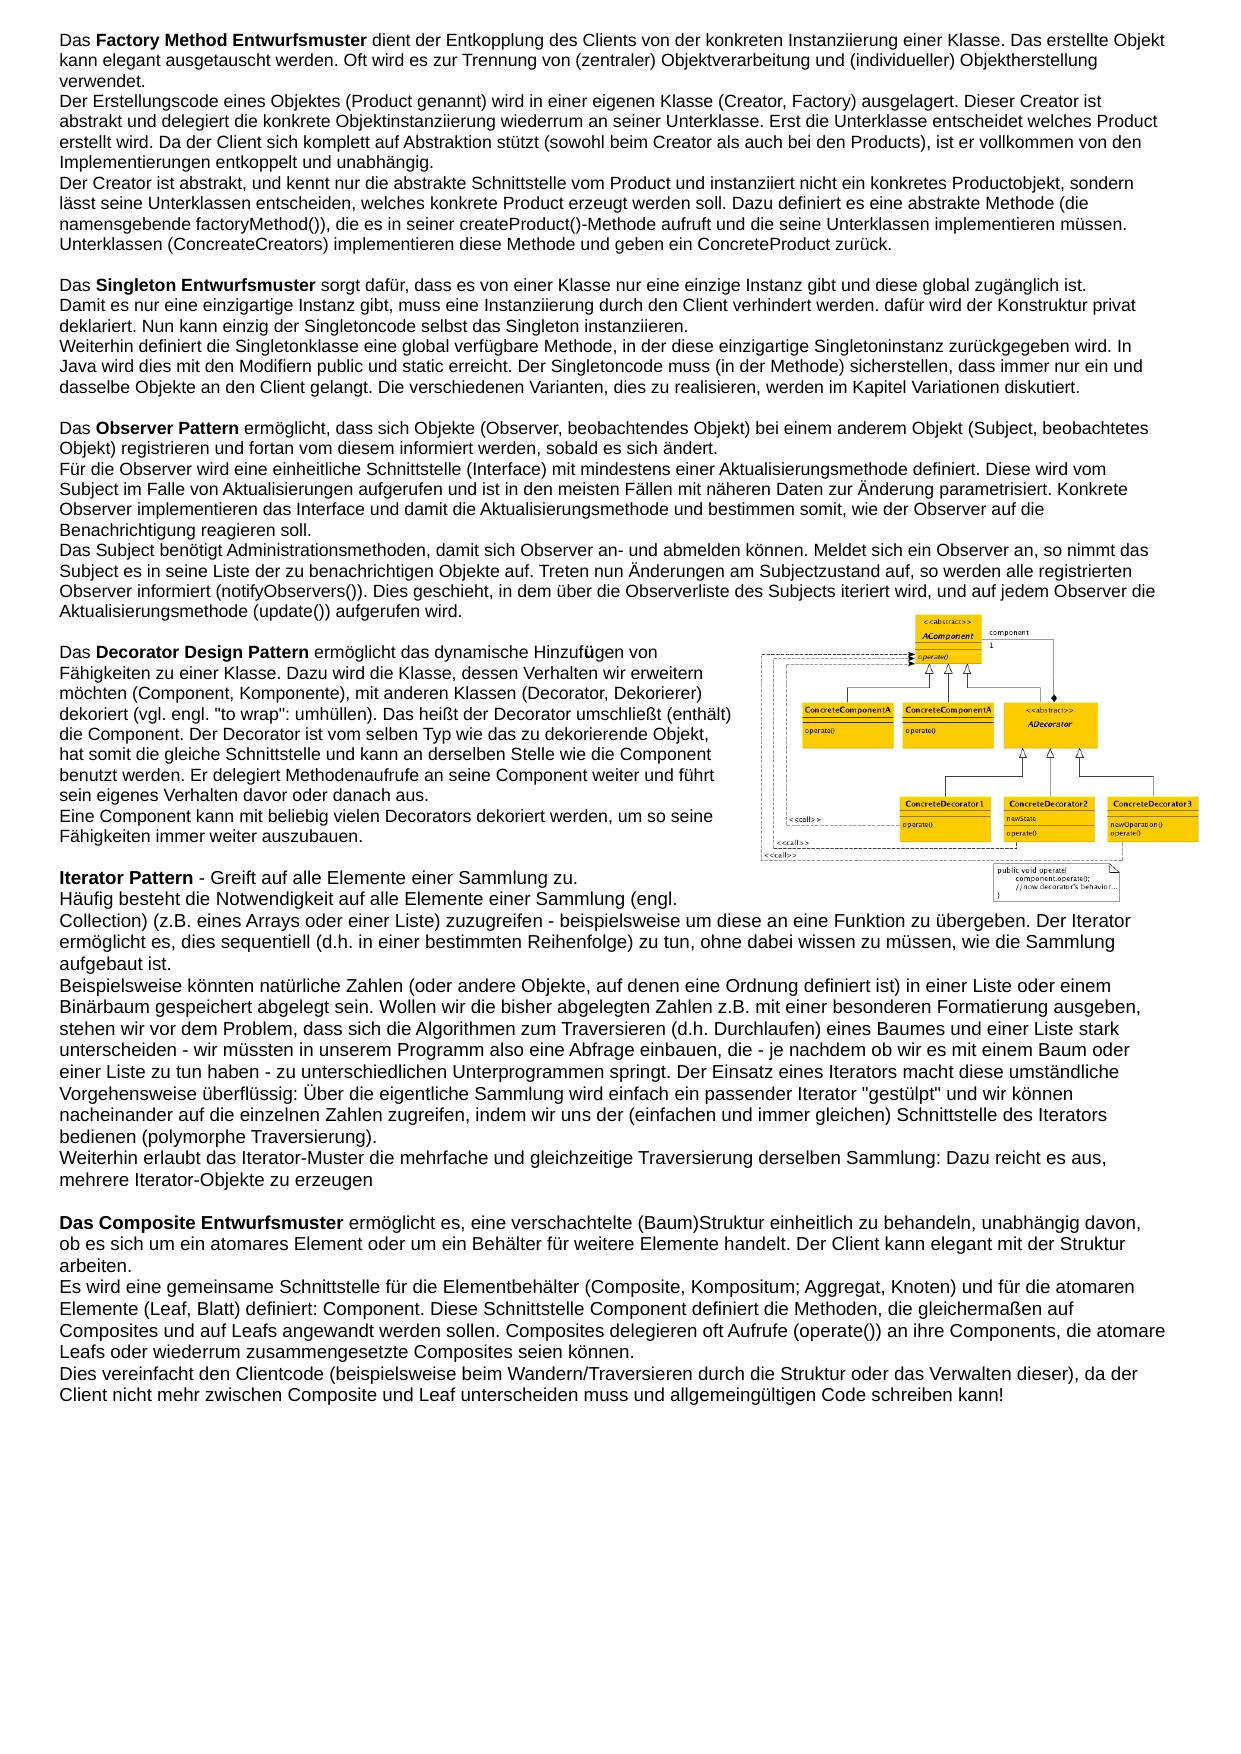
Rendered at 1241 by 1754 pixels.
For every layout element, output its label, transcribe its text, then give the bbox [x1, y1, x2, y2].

text Das Decorator Design Pattern ermöglicht das dynamische Hinzufügen von Fähigkeiten zu einer Klasse. Dazu wird die Klasse, dessen Verhalten wir erweitern möchten (Component, Komponente), mit anderen Klassen (Decorator, Dekorierer) dekoriert (vgl. engl. "to wrap": umhüllen). Das heißt der Decorator umschließt (enthält) die Component. Der Decorator ist vom selben Typ wie das zu dekorierende Objekt, hat somit die gleiche Schnittstelle und kann an derselben Stelle wie die Component benutzt werden. Er delegiert Methodenaufrufe an seine Component weiter und führt sein eigenes Verhalten davor oder danach aus. [59, 642, 752, 805]
picture [752, 606, 1203, 909]
text Das Composite Entwurfsmuster ermöglicht es, eine verschachtelte (Baum)Struktur einheitlich zu behandeln, unabhängig davon, ob es sich um ein atomares Element oder um ein Behälter für weitere Elemente handelt. Der Client kann elegant mit der Struktur arbeiten. [59, 1212, 1167, 1276]
text Das Factory Method Entwurfsmuster dient der Entkopplung des Clients von der konkreten Instanziierung einer Klasse. Das erstellte Objekt kann elegant ausgetauscht werden. Oft wird es zur Trennung von (zentraler) Objektverarbeitung und (individueller) Objektherstellung verwendet. [59, 29, 1167, 91]
text Weiterhin definiert die Singletonklasse eine global verfügbare Methode, in der diese einzigartige Singletoninstanz zurückgegeben wird. In Java wird dies mit den Modifiern public und static erreicht. Der Singletoncode muss (in der Methode) sicherstellen, dass immer nur ein und dasselbe Objekte an den Client gelangt. Die verschiedenen Varianten, dies zu realisieren, werden im Kapitel Variationen diskutiert. [59, 336, 1167, 397]
text Iterator Pattern - Greift auf alle Elemente einer Sammlung zu. [59, 867, 752, 888]
text Weiterhin erlaubt das Iterator-Muster die mehrfache und gleichzeitige Traversierung derselben Sammlung: Dazu reicht es aus, mehrere Iterator-Objekte zu erzeugen [59, 1147, 1167, 1190]
text Beispielsweise könnten natürliche Zahlen (oder andere Objekte, auf denen eine Ordnung definiert ist) in einer Liste oder einem Binärbaum gespeichert abgelegt sein. Wollen wir die bisher abgelegten Zahlen z.B. mit einer besonderen Formatierung ausgeben, stehen wir vor dem Problem, dass sich die Algorithmen zum Traversieren (d.h. Durchlaufen) eines Baumes und einer Liste stark unterscheiden - wir müssten in unserem Programm also eine Abfrage einbauen, die - je nachdem ob wir es mit einem Baum oder einer Liste zu tun haben - zu unterschiedlichen Unterprogrammen springt. Der Einsatz eines Iterators macht diese umständliche Vorgehensweise überflüssig: Über die eigentliche Sammlung wird einfach ein passender Iterator "gestülpt" und wir können nacheinander auf die einzelnen Zahlen zugreifen, indem wir uns der (einfachen und immer gleichen) Schnittstelle des Iterators bedienen (polymorphe Traversierung). [59, 974, 1167, 1147]
text Das Subject benötigt Administrationsmethoden, damit sich Observer an- und abmelden können. Meldet sich ein Observer an, so nimmt das Subject es in seine Liste der zu benachrichtigen Objekte auf. Treten nun Änderungen am Subjectzustand auf, so werden alle registrierten Observer informiert (notifyObservers()). Dies geschieht, in dem über die Observerliste des Subjects iteriert wird, und auf jedem Observer die Aktualisierungsmethode (update()) aufgerufen wird. [59, 540, 1167, 622]
text Das Observer Pattern ermöglicht, dass sich Objekte (Observer, beobachtendes Objekt) bei einem anderem Objekt (Subject, beobachtetes Objekt) registrieren und fortan vom diesem informiert werden, sobald es sich ändert. [59, 417, 1167, 458]
text Eine Component kann mit beliebig vielen Decorators dekoriert werden, um so seine Fähigkeiten immer weiter auszubauen. [59, 805, 752, 846]
text Das Singleton Entwurfsmuster sorgt dafür, dass es von einer Klasse nur eine einzige Instanz gibt und diese global zugänglich ist. [59, 274, 1167, 295]
text Für die Observer wird eine einheitliche Schnittstelle (Interface) mit mindestens einer Aktualisierungsmethode definiert. Diese wird vom Subject im Falle von Aktualisierungen aufgerufen und ist in den meisten Fällen mit näheren Daten zur Änderung parametrisiert. Konkrete Observer implementieren das Interface und damit die Aktualisierungsmethode und bestimmen somit, wie der Observer auf die Benachrichtigung reagieren soll. [59, 458, 1167, 540]
text Der Creator ist abstrakt, und kennt nur die abstrakte Schnittstelle vom Product und instanziiert nicht ein konkretes Productobjekt, sondern lässt seine Unterklassen entscheiden, welches konkrete Product erzeugt werden soll. Dazu definiert es eine abstrakte Methode (die namensgebende factoryMethod()), die es in seiner createProduct()-Methode aufruft und die seine Unterklassen implementieren müssen. Unterklassen (ConcreateCreators) implementieren diese Methode und geben ein ConcreteProduct zurück. [59, 172, 1167, 254]
text Es wird eine gemeinsame Schnittstelle für die Elementbehälter (Composite, Kompositum; Aggregat, Knoten) und für die atomaren Elemente (Leaf, Blatt) definiert: Component. Diese Schnittstelle Component definiert die Methoden, die gleichermaßen auf Composites und auf Leafs angewandt werden sollen. Composites delegieren oft Aufrufe (operate()) an ihre Components, die atomare Leafs oder wiederrum zusammengesetzte Composites seien können. [59, 1276, 1167, 1363]
text Damit es nur eine einzigartige Instanz gibt, muss eine Instanziierung durch den Client verhindert werden. dafür wird der Konstruktur privat deklariert. Nun kann einzig der Singletoncode selbst das Singleton instanziieren. [59, 295, 1167, 336]
text Häufig besteht die Notwendigkeit auf alle Elemente einer Sammlung (engl. Collection) (z.B. eines Arrays oder einer Liste) zuzugreifen - beispielsweise um diese an eine Funktion zu übergeben. Der Iterator ermöglicht es, dies sequentiell (d.h. in einer bestimmten Reihenfolge) zu tun, ohne dabei wissen zu müssen, wie die Sammlung aufgebaut ist. [59, 888, 1167, 974]
text Der Erstellungscode eines Objektes (Product genannt) wird in einer eigenen Klasse (Creator, Factory) ausgelagert. Dieser Creator ist abstrakt und delegiert die konkrete Objektinstanziierung wiederrum an seiner Unterklasse. Erst die Unterklasse entscheidet welches Product erstellt wird. Da der Client sich komplett auf Abstraktion stützt (sowohl beim Creator als auch bei den Products), ist er vollkommen von den Implementierungen entkoppelt und unabhängig. [59, 91, 1167, 172]
text Dies vereinfacht den Clientcode (beispielsweise beim Wandern/Traversieren durch die Struktur oder das Verwalten dieser), da der Client nicht mehr zwischen Composite und Leaf unterscheiden muss und allgemeingültigen Code schreiben kann! [59, 1363, 1167, 1406]
